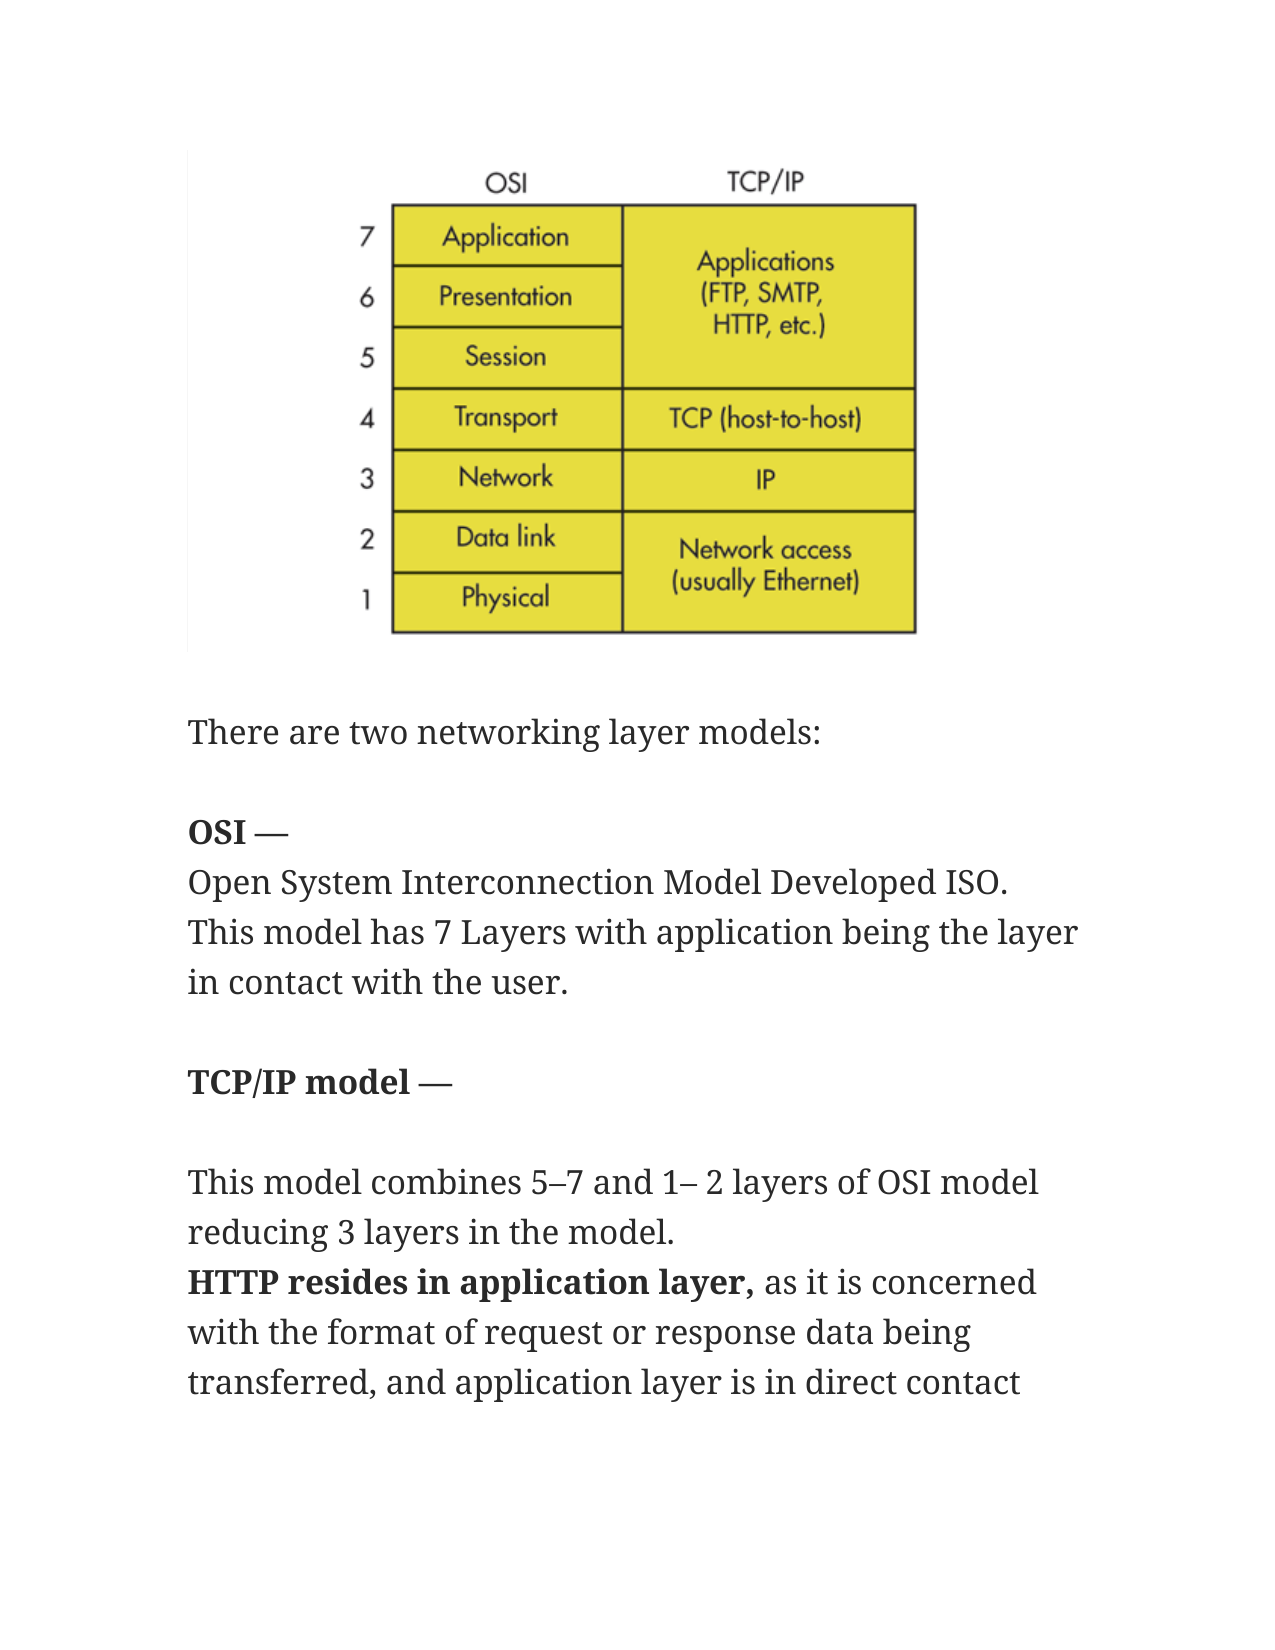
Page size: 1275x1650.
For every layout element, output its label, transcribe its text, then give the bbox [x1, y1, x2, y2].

text TCP/IP model — [187, 1054, 1087, 1104]
text There are two networking layer models: [187, 704, 1087, 754]
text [187, 1154, 1087, 1404]
text OSI — Open System Interconnection Model Developed ISO. This model has 7 Layers with application being the layer in contact with the user. [187, 804, 1087, 1004]
picture [187, 150, 1088, 653]
